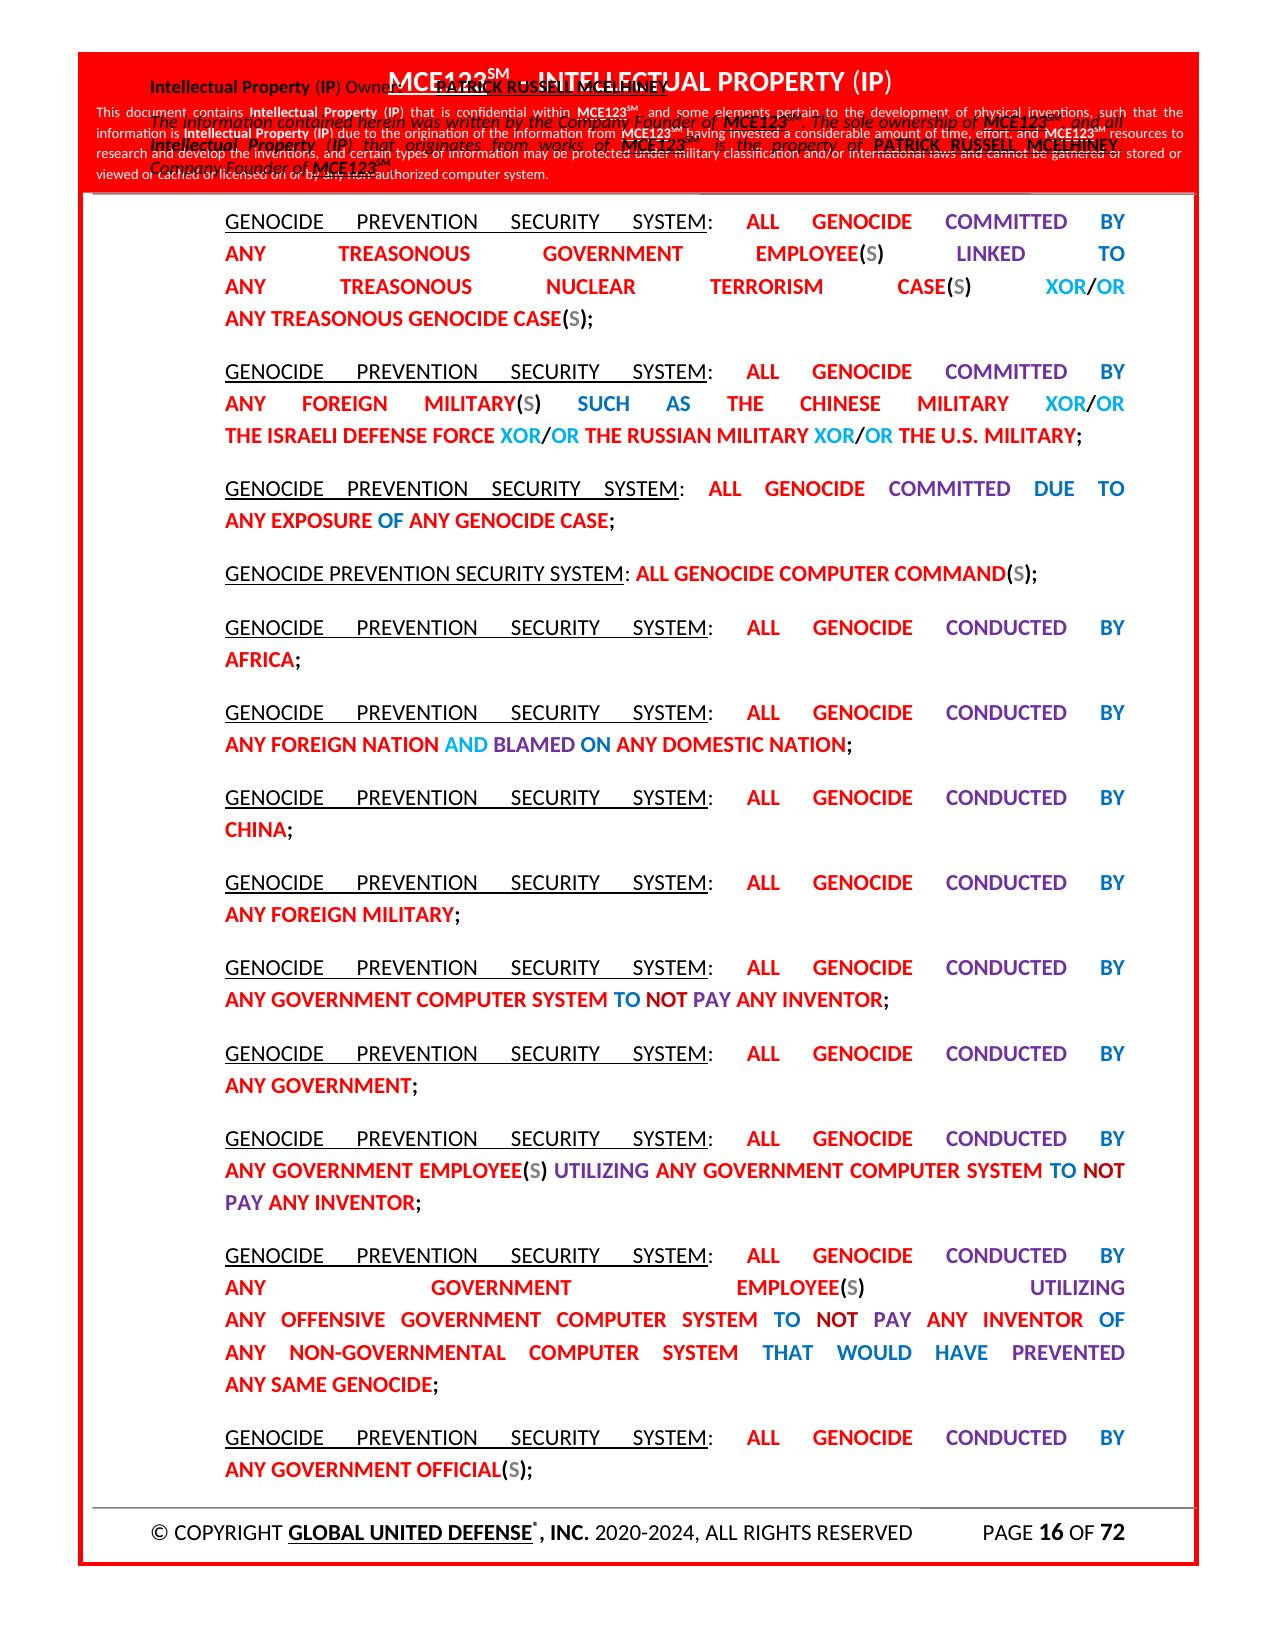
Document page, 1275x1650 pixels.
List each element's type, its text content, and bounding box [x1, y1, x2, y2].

text GENOCIDE PREVENTION SECURITY SYSTEM: ALL GENOCIDE CONDUCTED BY ANY GOVERNMENT; [225, 1039, 1125, 1099]
text GENOCIDE PREVENTION SECURITY SYSTEM: ALL GENOCIDE COMPUTER COMMAND(S); [225, 559, 1125, 588]
text GENOCIDE PREVENTION SECURITY SYSTEM: ALL GENOCIDE COMMITTED BY ANY TREASONOUS GOVERNMENT EMPLOYEE(S) LINKED TO ANY TREASONOUS NUCLEAR TERRORISM CASE(S) XOR/OR ANY TREASONOUS GENOCIDE CASE(S); [225, 207, 1125, 332]
text GENOCIDE PREVENTION SECURITY SYSTEM: ALL GENOCIDE CONDUCTED BY ANY FOREIGN MILITARY; [225, 868, 1125, 928]
text GENOCIDE PREVENTION SECURITY SYSTEM: ALL GENOCIDE COMMITTED BY ANY FOREIGN MILITARY(S) SUCH AS THE CHINESE MILITARY XOR/OR THE ISRAELI DEFENSE FORCE XOR/OR THE RUSSIAN MILITARY XOR/OR THE U.S. MILITARY; [225, 357, 1125, 449]
text GENOCIDE PREVENTION SECURITY SYSTEM: ALL GENOCIDE COMMITTED DUE TO ANY EXPOSURE OF ANY GENOCIDE CASE; [225, 474, 1125, 534]
text GENOCIDE PREVENTION SECURITY SYSTEM: ALL GENOCIDE CONDUCTED BY CHINA; [225, 783, 1125, 843]
text GENOCIDE PREVENTION SECURITY SYSTEM: ALL GENOCIDE CONDUCTED BY ANY GOVERNMENT EMPLOYEE(S) UTILIZING ANY OFFENSIVE GOVERNMENT COMPUTER SYSTEM TO NOT PAY ANY INVENTOR OF ANY NON-GOVERNMENTAL COMPUTER SYSTEM THAT WOULD HAVE PREVENTED ANY SAME GENOCIDE; [225, 1241, 1125, 1398]
text GENOCIDE PREVENTION SECURITY SYSTEM: ALL GENOCIDE CONDUCTED BY ANY GOVERNMENT OFFICIAL(S); [225, 1423, 1125, 1483]
text GENOCIDE PREVENTION SECURITY SYSTEM: ALL GENOCIDE CONDUCTED BY ANY FOREIGN NATION AND BLAMED ON ANY DOMESTIC NATION; [225, 698, 1125, 758]
text GENOCIDE PREVENTION SECURITY SYSTEM: ALL GENOCIDE CONDUCTED BY AFRICA; [225, 613, 1125, 673]
text GENOCIDE PREVENTION SECURITY SYSTEM: ALL GENOCIDE CONDUCTED BY ANY GOVERNMENT COMPUTER SYSTEM TO NOT PAY ANY INVENTOR; [225, 953, 1125, 1014]
text GENOCIDE PREVENTION SECURITY SYSTEM: ALL GENOCIDE CONDUCTED BY ANY GOVERNMENT EMPLOYEE(S) UTILIZING ANY GOVERNMENT COMPUTER SYSTEM TO NOT PAY ANY INVENTOR; [225, 1124, 1125, 1216]
